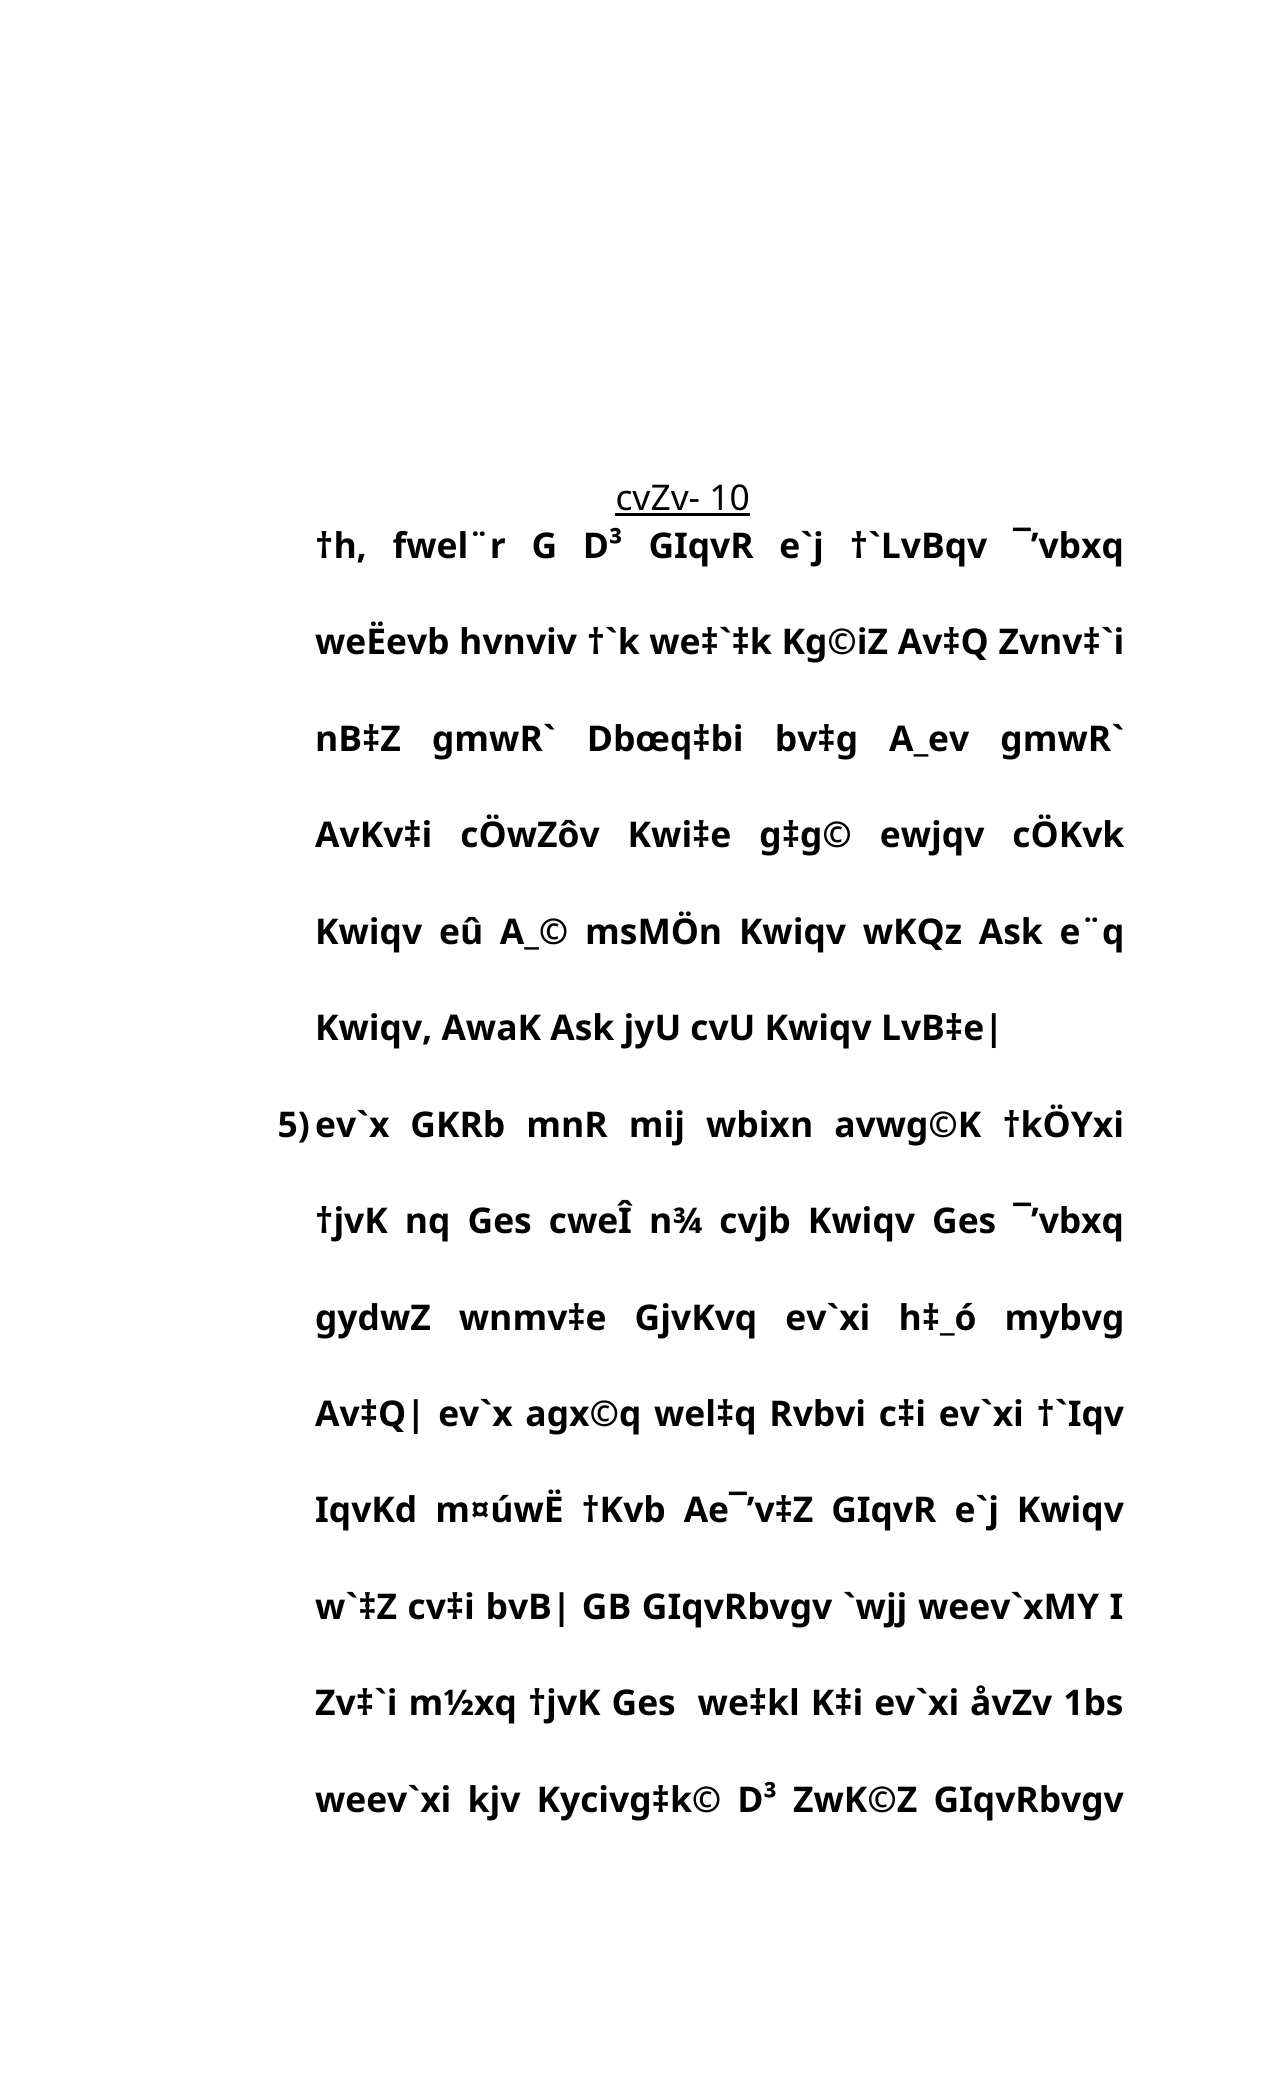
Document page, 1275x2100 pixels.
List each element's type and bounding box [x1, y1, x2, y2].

list [277, 1099, 1125, 1823]
list [277, 520, 1125, 1051]
